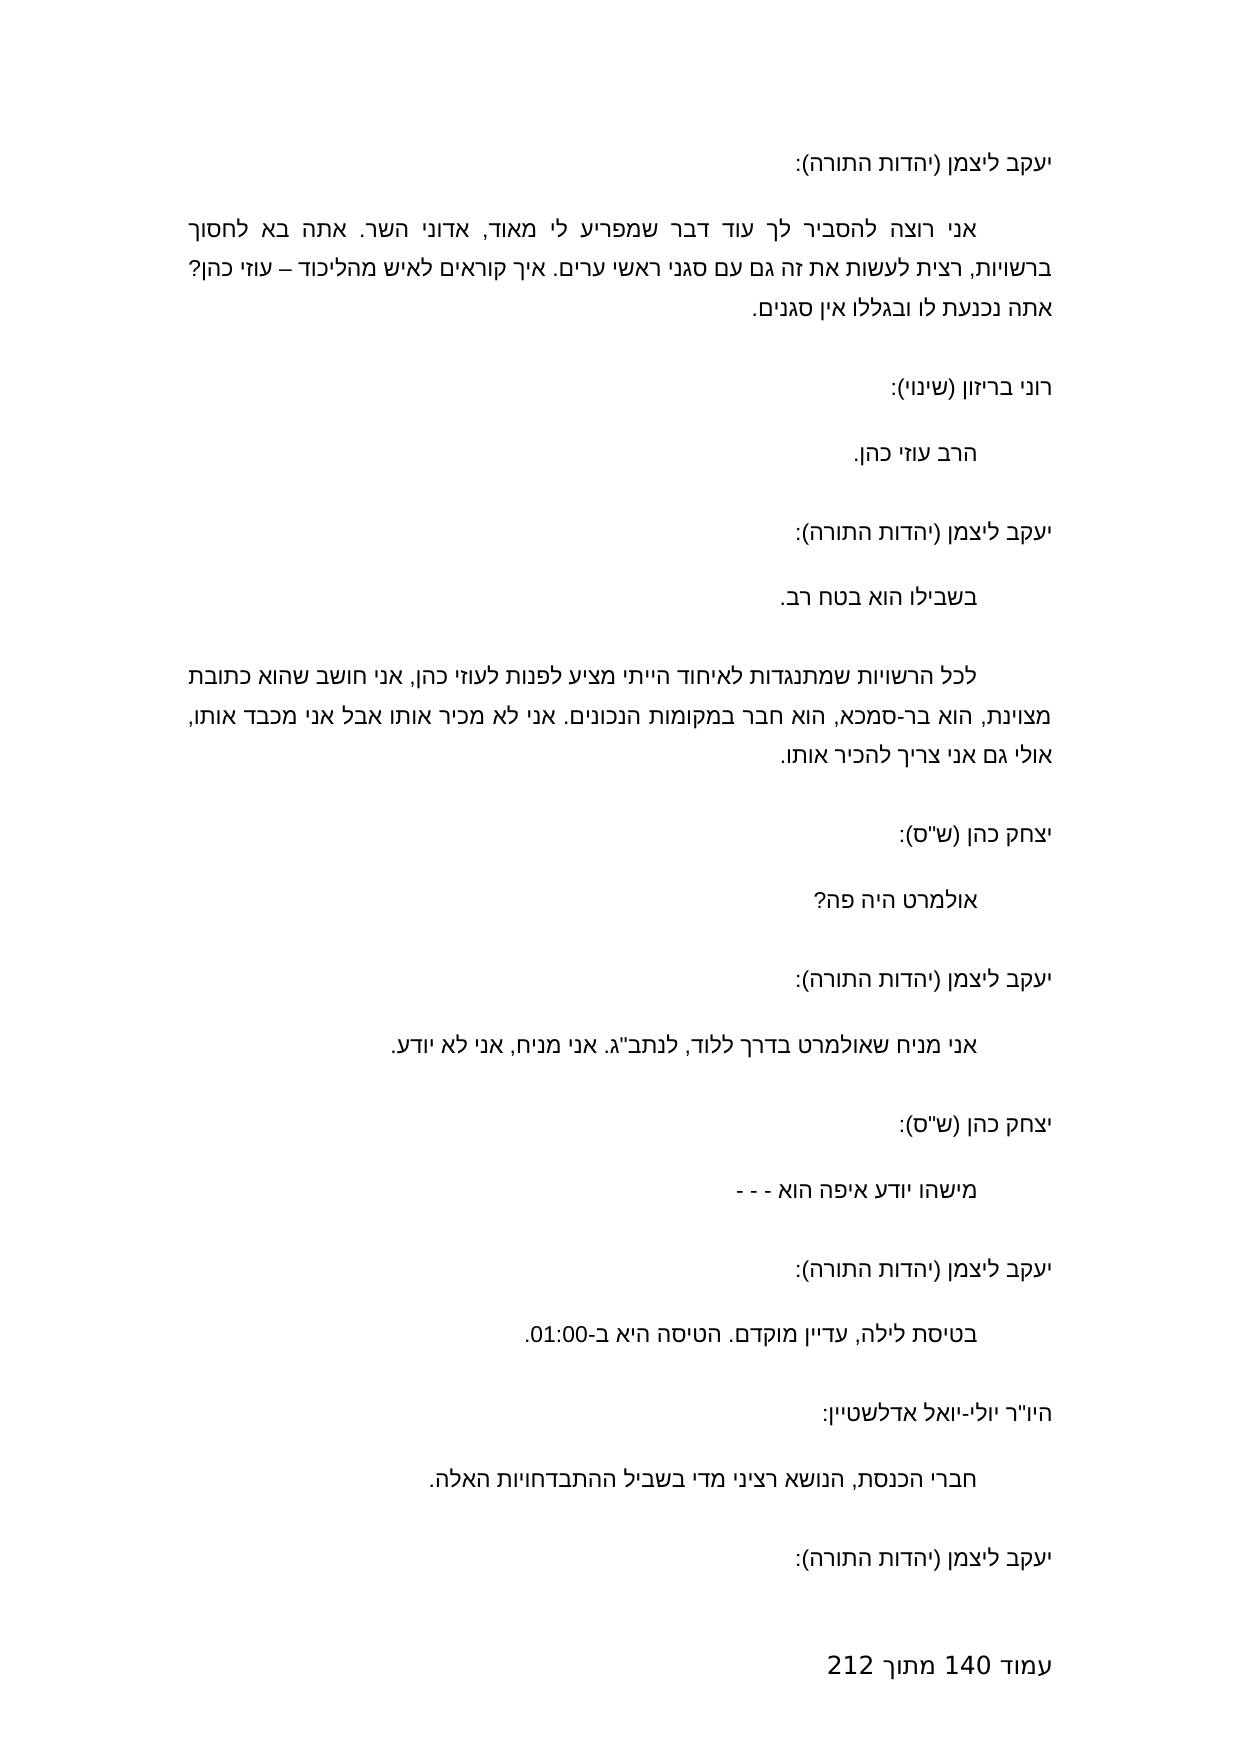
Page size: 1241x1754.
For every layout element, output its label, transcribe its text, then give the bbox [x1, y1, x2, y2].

text רוני בריזון (שינוי): [187, 374, 1053, 400]
text בשבילו הוא בטח רב. [187, 584, 1053, 611]
text היו"ר יולי-יואל אדלשטיין: [187, 1400, 1053, 1427]
text יעקב ליצמן (יהדות התורה): [187, 150, 1053, 176]
text יעקב ליצמן (יהדות התורה): [187, 518, 1053, 545]
text לכל הרשויות שמתנגדות לאיחוד הייתי מציע לפנות לעוזי כהן, אני חושב שהוא כתובת מצוינת, הוא בר-סמכא, הוא חבר במקומות הנכונים. אני לא מכיר אותו אבל אני מכבד אותו, אולי גם אני צריך להכיר אותו. [187, 663, 1053, 769]
text יעקב ליצמן (יהדות התורה): [187, 966, 1053, 992]
text יצחק כהן (ש"ס): [187, 821, 1053, 848]
text בטיסת לילה, עדיין מוקדם. הטיסה היא ב-01:00. [187, 1321, 1053, 1348]
text יעקב ליצמן (יהדות התורה): [187, 1256, 1053, 1282]
text אני מניח שאולמרט בדרך ללוד, לנתב"ג. אני מניח, אני לא יודע. [187, 1032, 1053, 1058]
text יצחק כהן (ש"ס): [187, 1111, 1053, 1137]
text מישהו יודע איפה הוא - - - [187, 1177, 1053, 1203]
text חברי הכנסת, הנושא רציני מדי בשביל ההתבדחויות האלה. [187, 1466, 1053, 1493]
text יעקב ליצמן (יהדות התורה): [187, 1545, 1053, 1572]
text אני רוצה להסביר לך עוד דבר שמפריע לי מאוד, אדוני השר. אתה בא לחסוך ברשויות, רצית לעשות את זה גם עם סגני ראשי ערים. איך קוראים לאיש מהליכוד – עוזי כהן? אתה נכנעת לו ובגללו אין סגנים. [187, 216, 1053, 321]
text הרב עוזי כהן. [187, 439, 1053, 466]
text אולמרט היה פה? [187, 887, 1053, 913]
